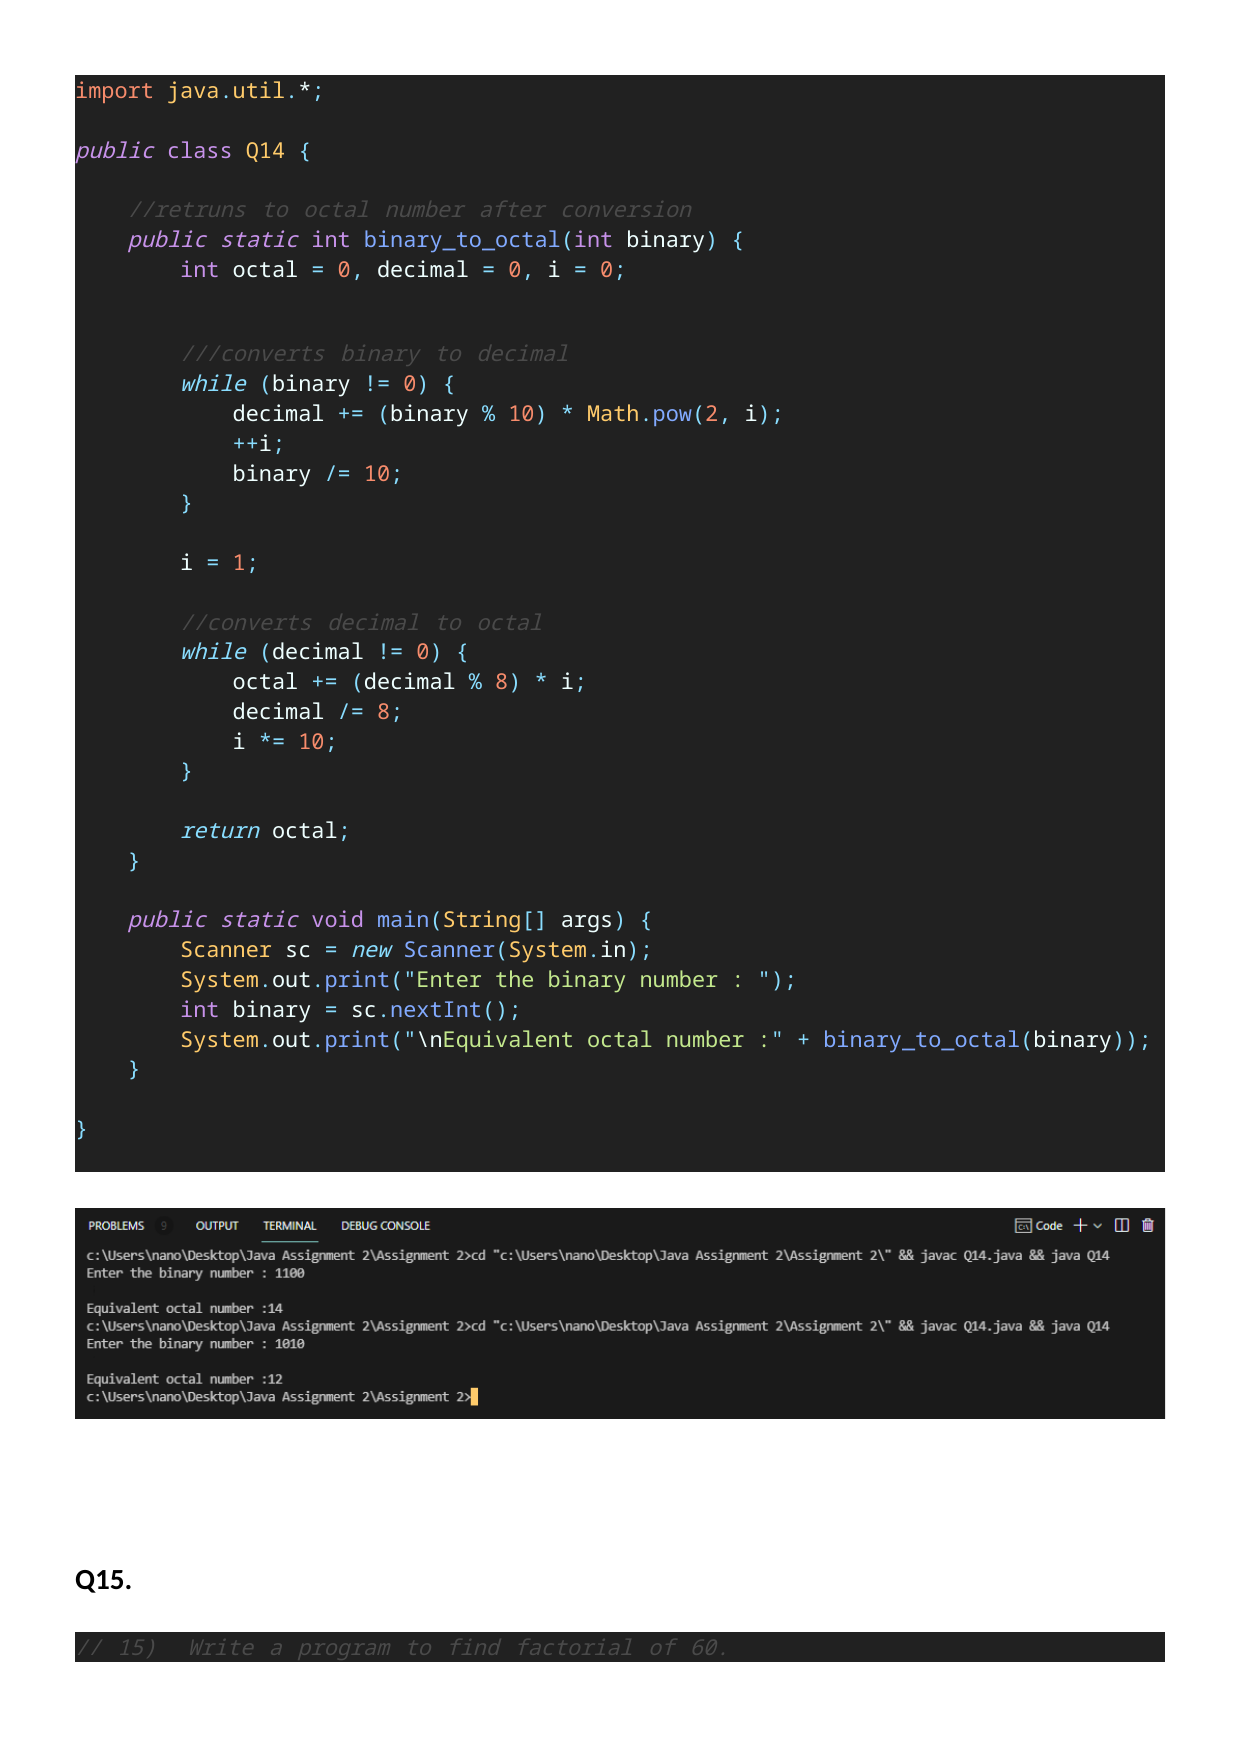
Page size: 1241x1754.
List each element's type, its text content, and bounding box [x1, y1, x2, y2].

text decimal += (binary % 10) * Math.pow(2, i); [75, 398, 1165, 428]
text Q15. [75, 1561, 1165, 1596]
text public static void main(String[] args) { [75, 904, 1165, 934]
text binary /= 10; [75, 457, 1165, 487]
text i = 1; [75, 547, 1165, 577]
text while (decimal != 0) { [75, 636, 1165, 666]
text Scanner sc = new Scanner(System.in); [75, 934, 1165, 964]
text } [75, 487, 1165, 517]
text decimal /= 8; [75, 696, 1165, 726]
text } [75, 1053, 1165, 1083]
text int octal = 0, decimal = 0, i = 0; [75, 254, 1165, 283]
text int binary = sc.nextInt(); [75, 994, 1165, 1023]
text System.out.print("Enter the binary number : "); [75, 964, 1165, 994]
text return octal; [75, 815, 1165, 845]
text public class Q14 { [75, 134, 1165, 164]
text ///converts binary to decimal [75, 338, 1165, 368]
picture [75, 1208, 1166, 1419]
text } [75, 1113, 1165, 1143]
text public static int binary_to_octal(int binary) { [75, 224, 1165, 254]
text //converts decimal to octal [75, 606, 1165, 636]
text import java.util.*; [75, 75, 1165, 105]
text } [75, 755, 1165, 785]
text octal += (decimal % 8) * i; [75, 666, 1165, 696]
text while (binary != 0) { [75, 368, 1165, 398]
text System.out.print("\nEquivalent octal number :" + binary_to_octal(binary)); [75, 1023, 1165, 1053]
text ++i; [75, 428, 1165, 457]
text //retruns to octal number after conversion [75, 194, 1165, 224]
text } [75, 845, 1165, 874]
text i *= 10; [75, 726, 1165, 755]
text // 15) Write a program to find factorial of 60. [75, 1632, 1165, 1662]
